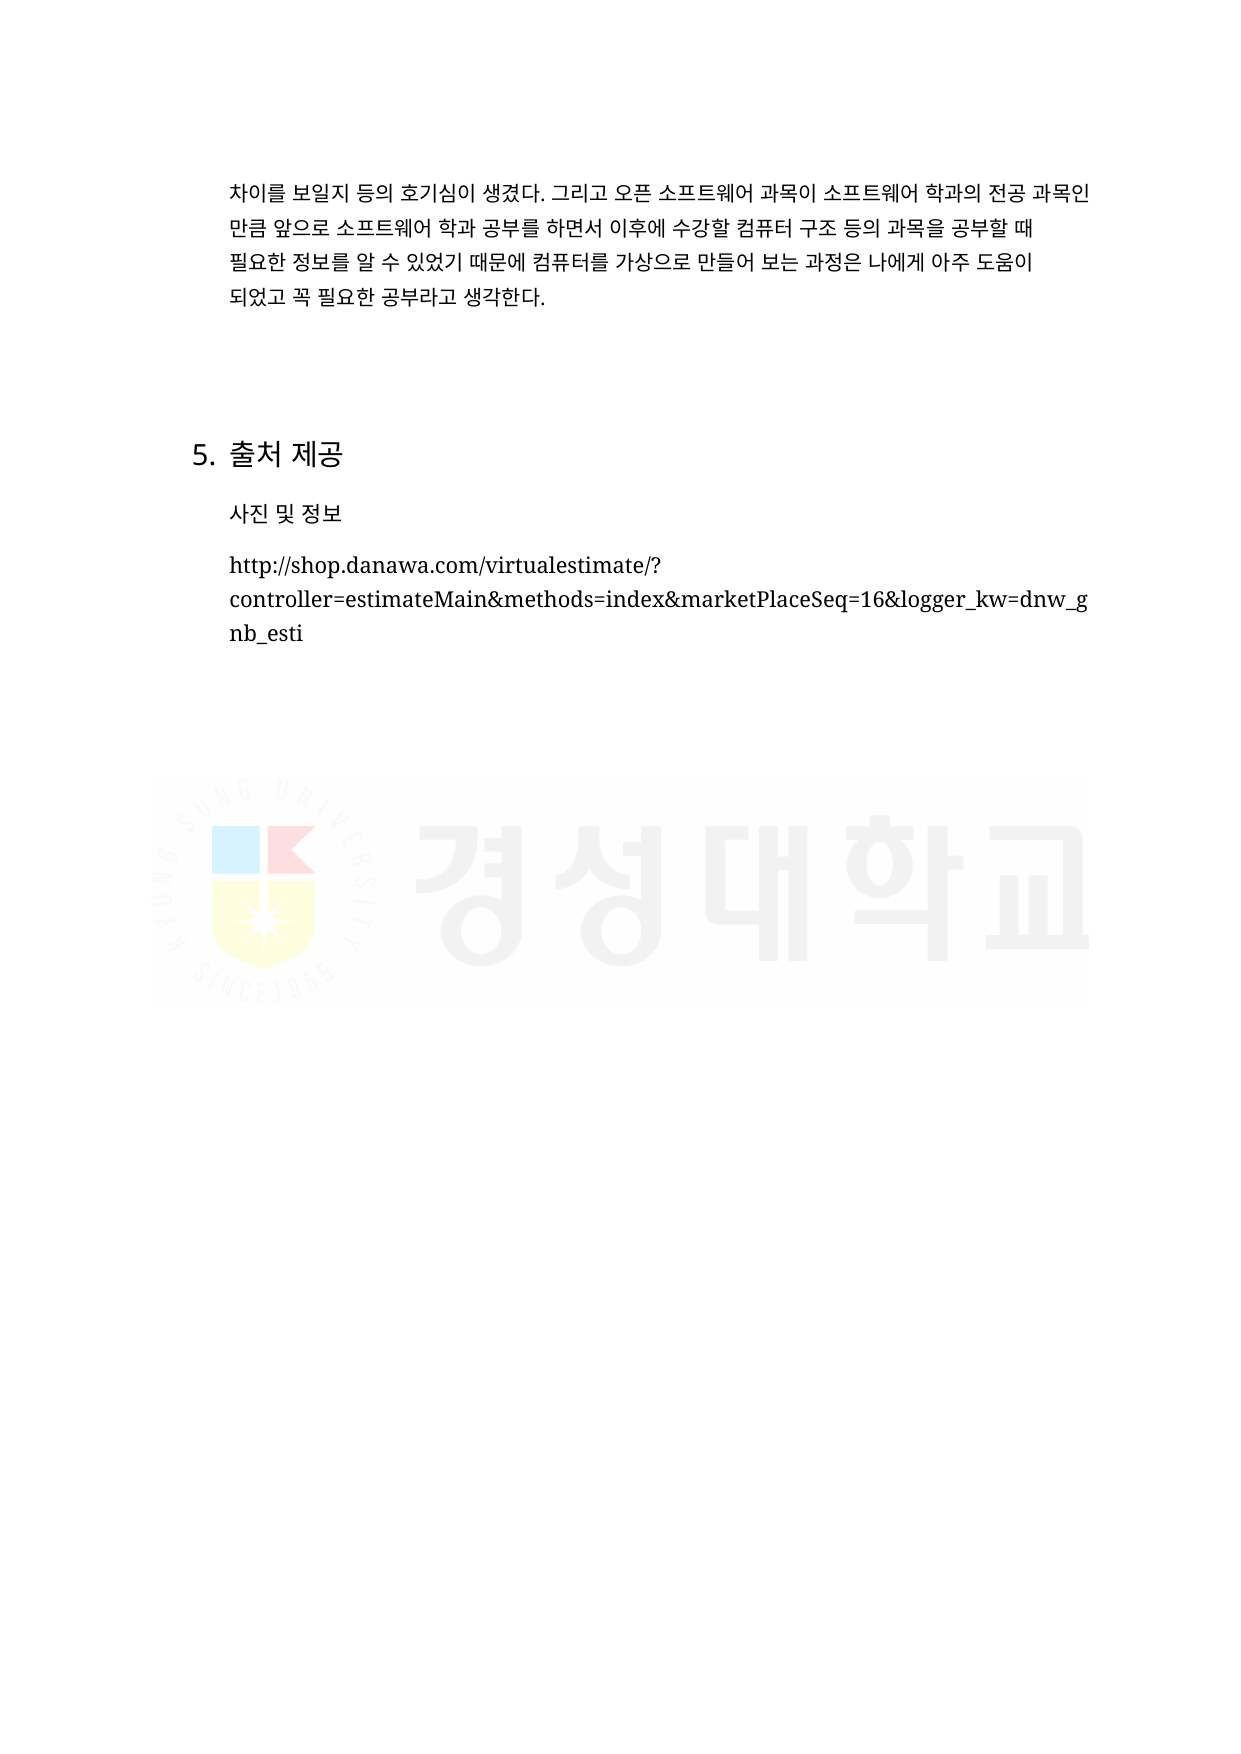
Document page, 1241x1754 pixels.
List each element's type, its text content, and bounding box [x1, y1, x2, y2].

list 출처 제공 [192, 431, 1090, 474]
list 사진 및 정보 [229, 497, 1090, 528]
list http://shop.danawa.com/virtualestimate/?controller=estimateMain&methods=index&marketPlaceSeq=16&logger_kw=dnw_gnb_esti [229, 550, 1090, 648]
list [229, 177, 1090, 312]
